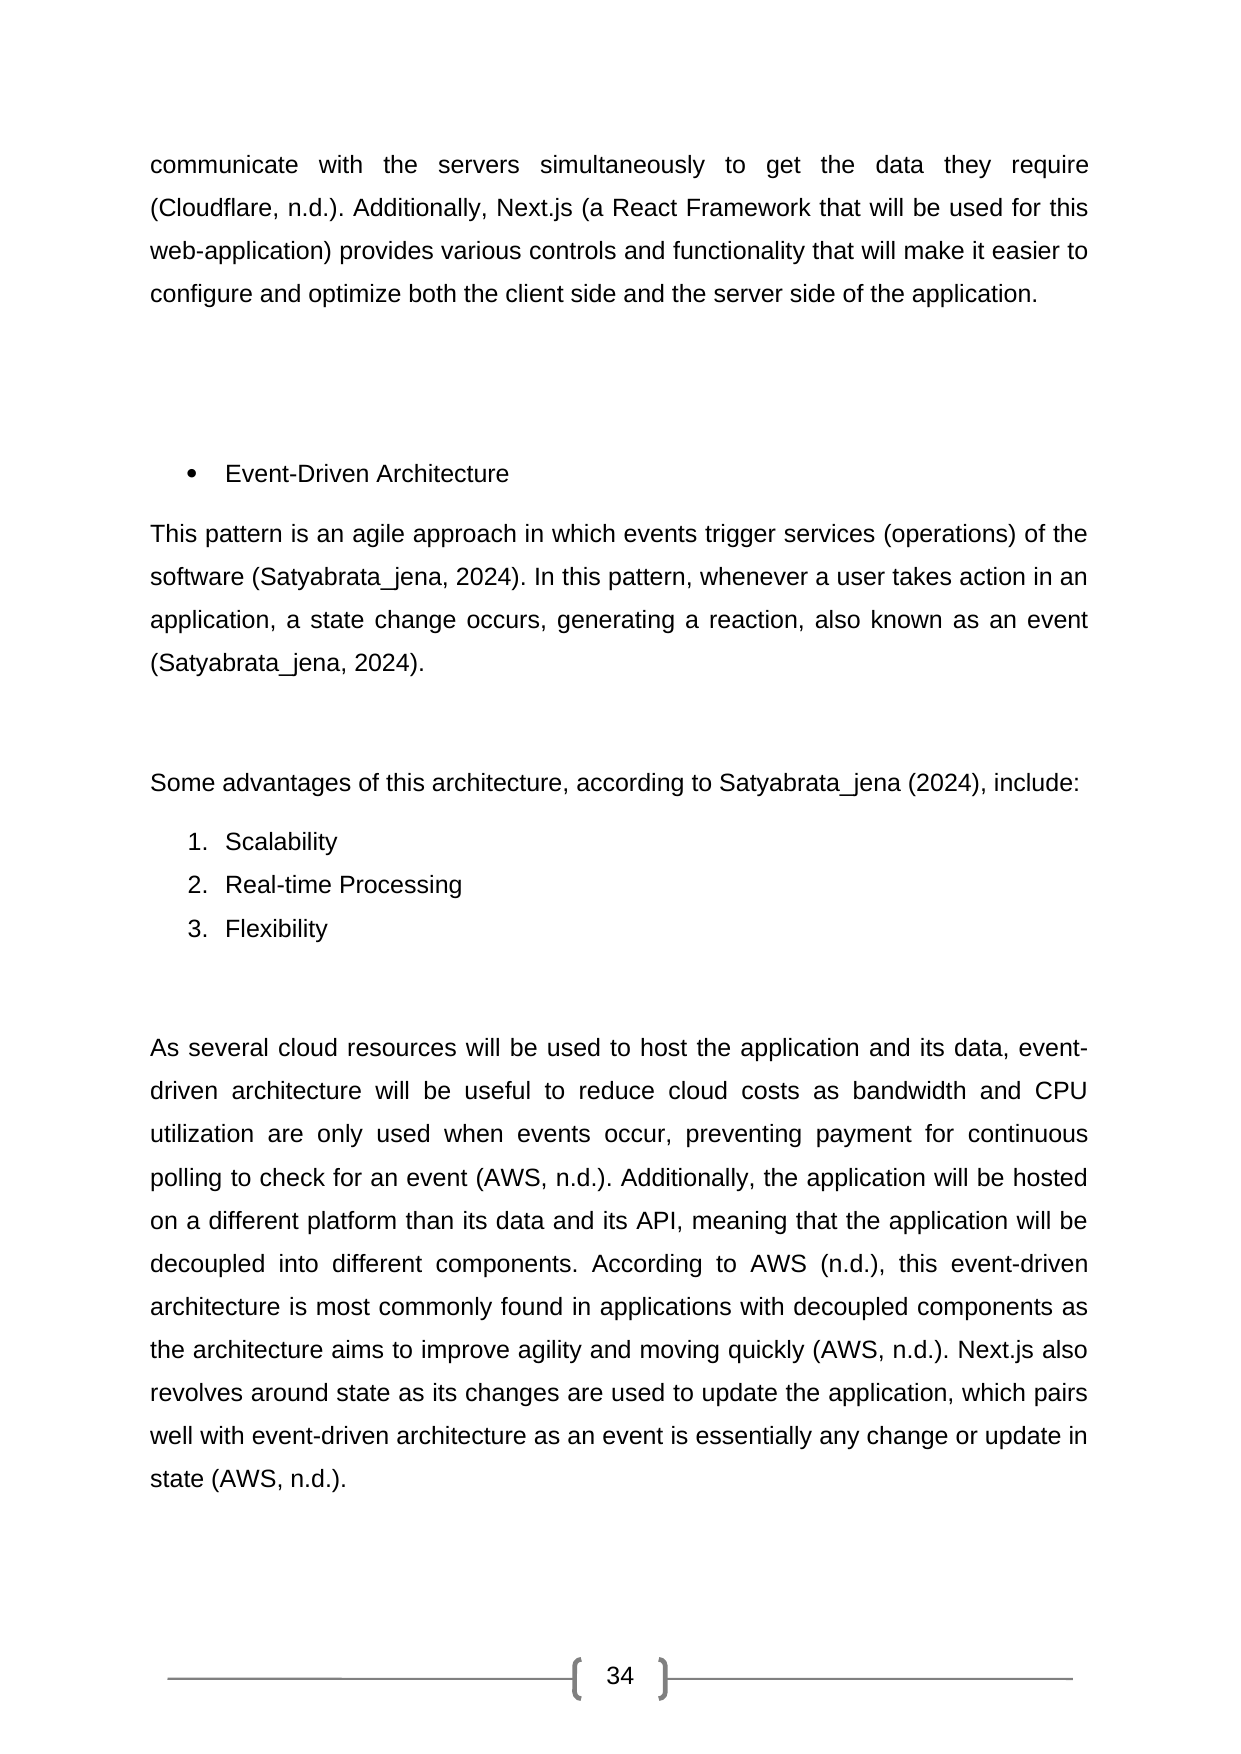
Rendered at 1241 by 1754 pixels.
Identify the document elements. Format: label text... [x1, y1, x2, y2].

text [150, 150, 1090, 308]
text As several cloud resources will be used to host the application and its data, event-driven architecture will be useful to reduce cloud costs as bandwidth and CPU utilization are only used when events occur, preventing payment for continuous polling to check for an event (AWS, n.d.). Additionally, the application will be hosted on a different platform than its data and its API, meaning that the application will be decoupled into different components. According to AWS (n.d.), this event-driven architecture is most commonly found in applications with decoupled components as the architecture aims to improve agility and moving quickly (AWS, n.d.). Next.js also revolves around state as its changes are used to update the application, which pairs well with event-driven architecture as an event is essentially any change or update in state (AWS, n.d.). [150, 1033, 1090, 1493]
list Scalability [187, 827, 1090, 856]
list Real-time Processing [187, 871, 1090, 899]
list Flexibility [187, 914, 1090, 942]
text Some advantages of this architecture, according to Satyabrata_jena (2024), include: [150, 768, 1090, 796]
list Event-Driven Architecture [187, 459, 1090, 488]
text This pattern is an agile approach in which events trigger services (operations) of the software (Satyabrata_jena, 2024). In this pattern, whenever a user takes action in an application, a state change occurs, generating a reaction, also known as an event (Satyabrata_jena, 2024). [150, 519, 1090, 677]
